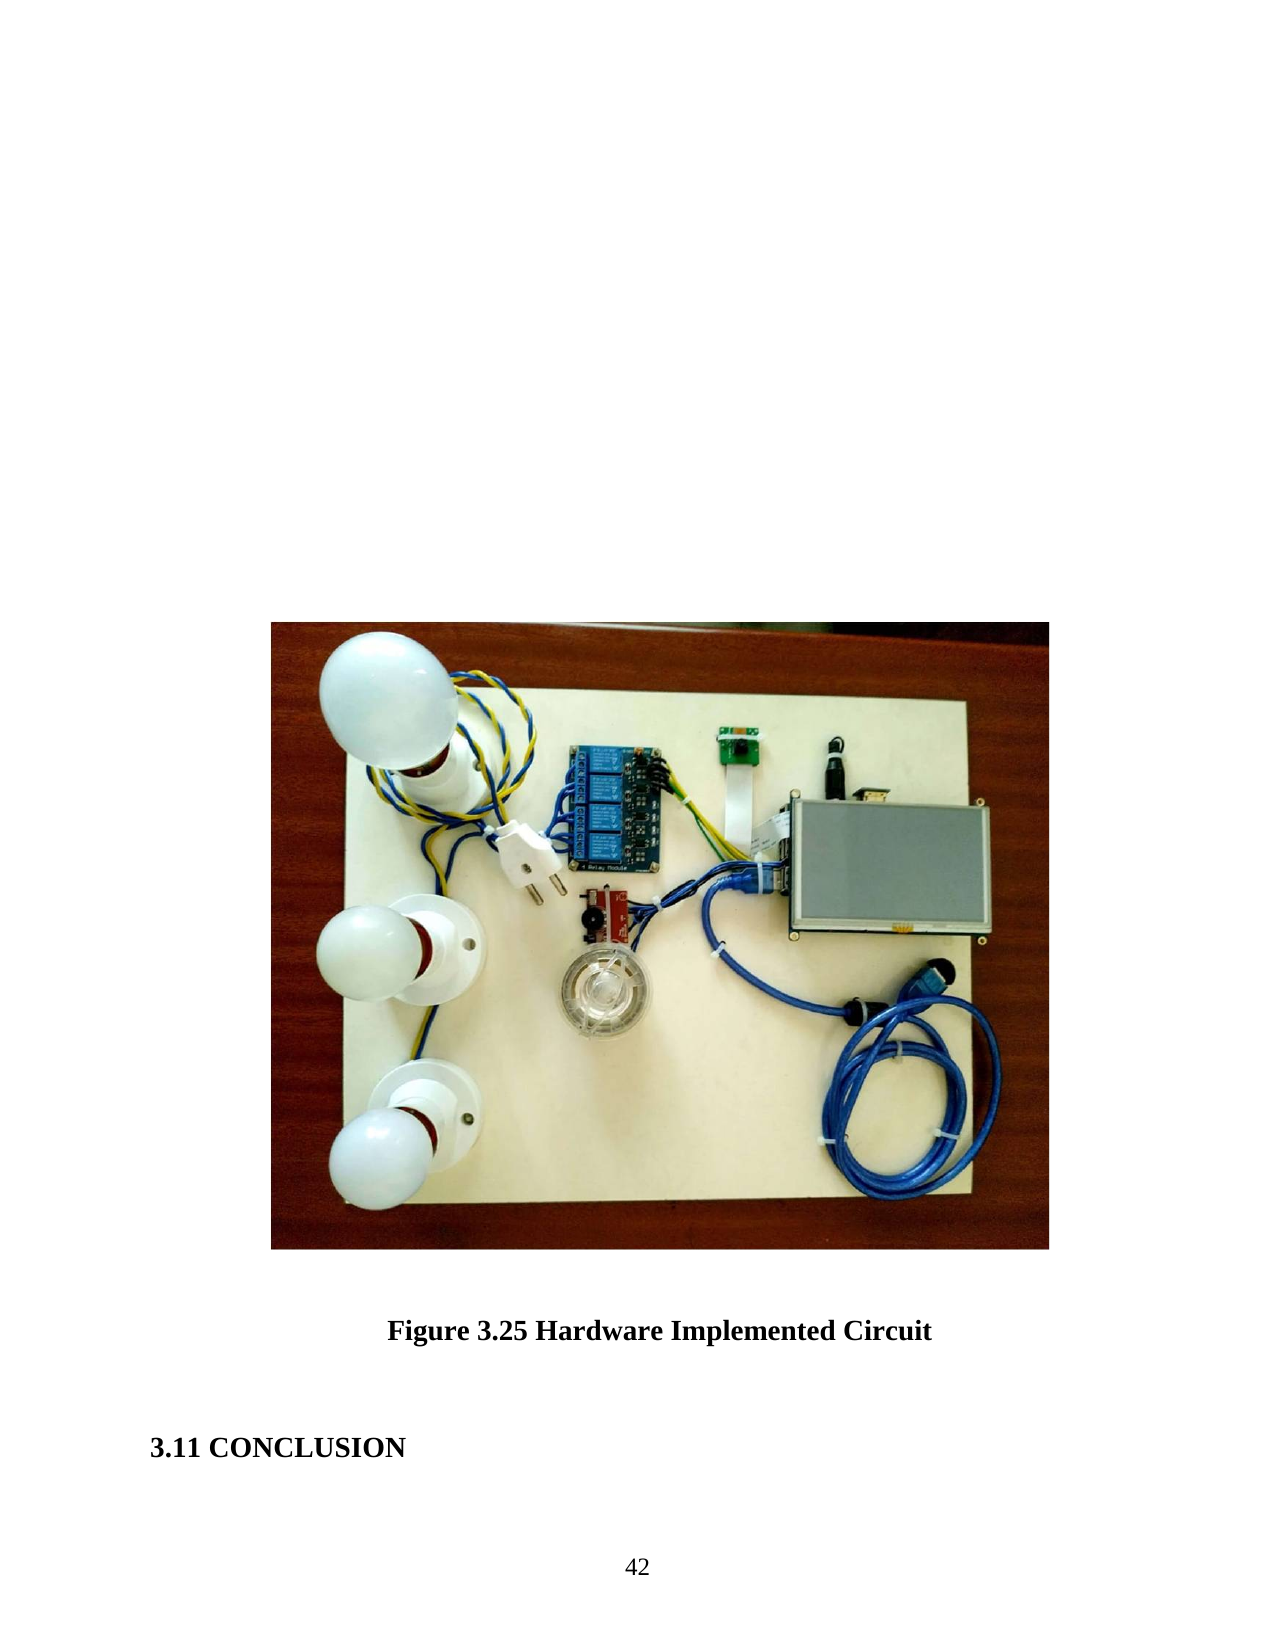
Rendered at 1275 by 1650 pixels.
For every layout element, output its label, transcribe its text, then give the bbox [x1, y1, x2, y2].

text Figure 3.25 Hardware Implemented Circuit [165, 1313, 1125, 1347]
picture [270, 621, 1050, 1250]
text 3.11 CONCLUSION [150, 1430, 1125, 1463]
